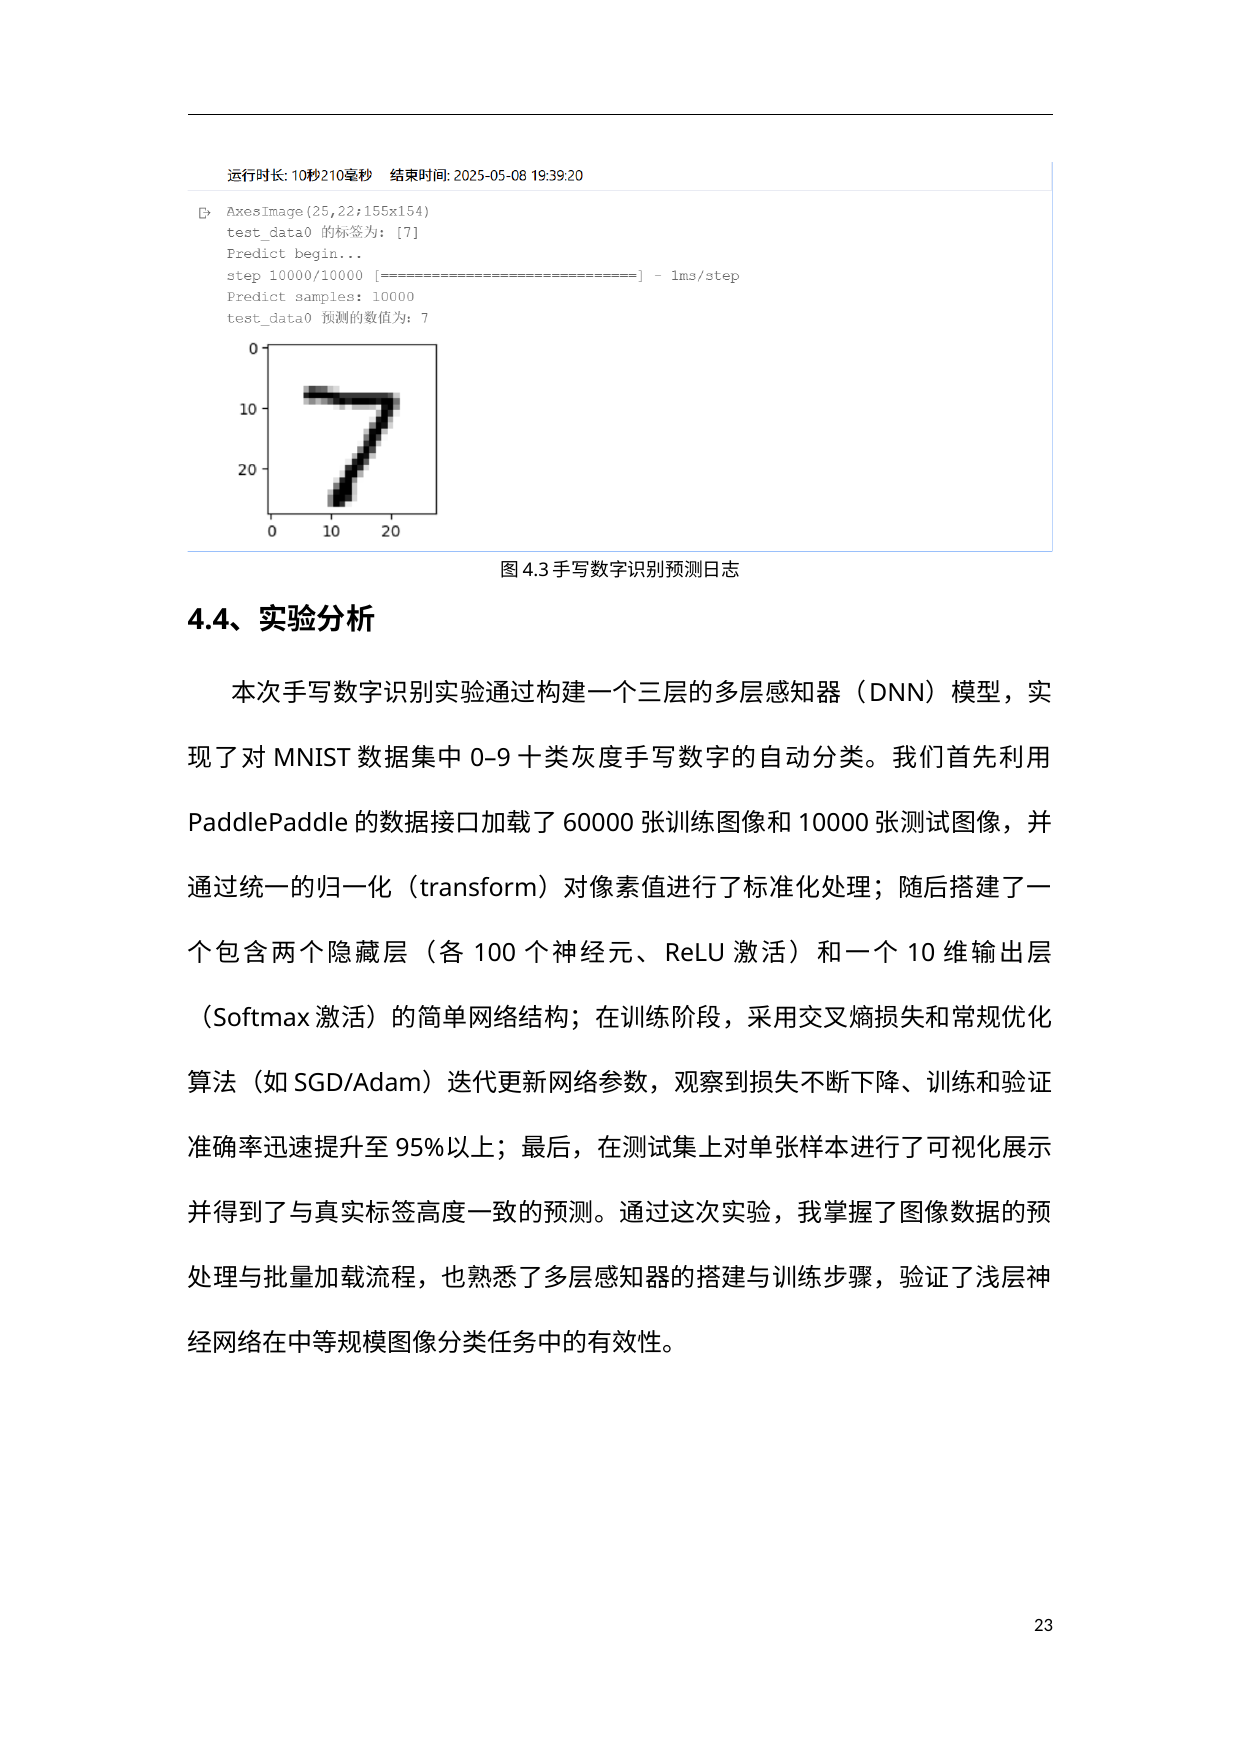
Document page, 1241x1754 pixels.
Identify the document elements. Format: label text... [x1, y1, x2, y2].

text 本次手写数字识别实验通过构建一个三层的多层感知器（DNN）模型，实现了对MNIST数据集中0–9十类灰度手写数字的自动分类。我们首先利用PaddlePaddle的数据接口加载了60000张训练图像和10000张测试图像，并通过统一的归一化（transform）对像素值进行了标准化处理；随后搭建了一个包含两个隐藏层（各100个神经元、ReLU激活）和一个10维输出层（Softmax激活）的简单网络结构；在训练阶段，采用交叉熵损失和常规优化算法（如SGD/Adam）迭代更新网络参数，观察到损失不断下降、训练和验证准确率迅速提升至95%以上；最后，在测试集上对单张样本进行了可视化展示并得到了与真实标签高度一致的预测。通过这次实验，我掌握了图像数据的预处理与批量加载流程，也熟悉了多层感知器的搭建与训练步骤，验证了浅层神经网络在中等规模图像分类任务中的有效性。 [187, 658, 1053, 1373]
text 图4.3手写数字识别预测日志 [187, 552, 1053, 584]
text 4.4、实验分析 [187, 584, 1053, 649]
picture [187, 162, 1053, 552]
